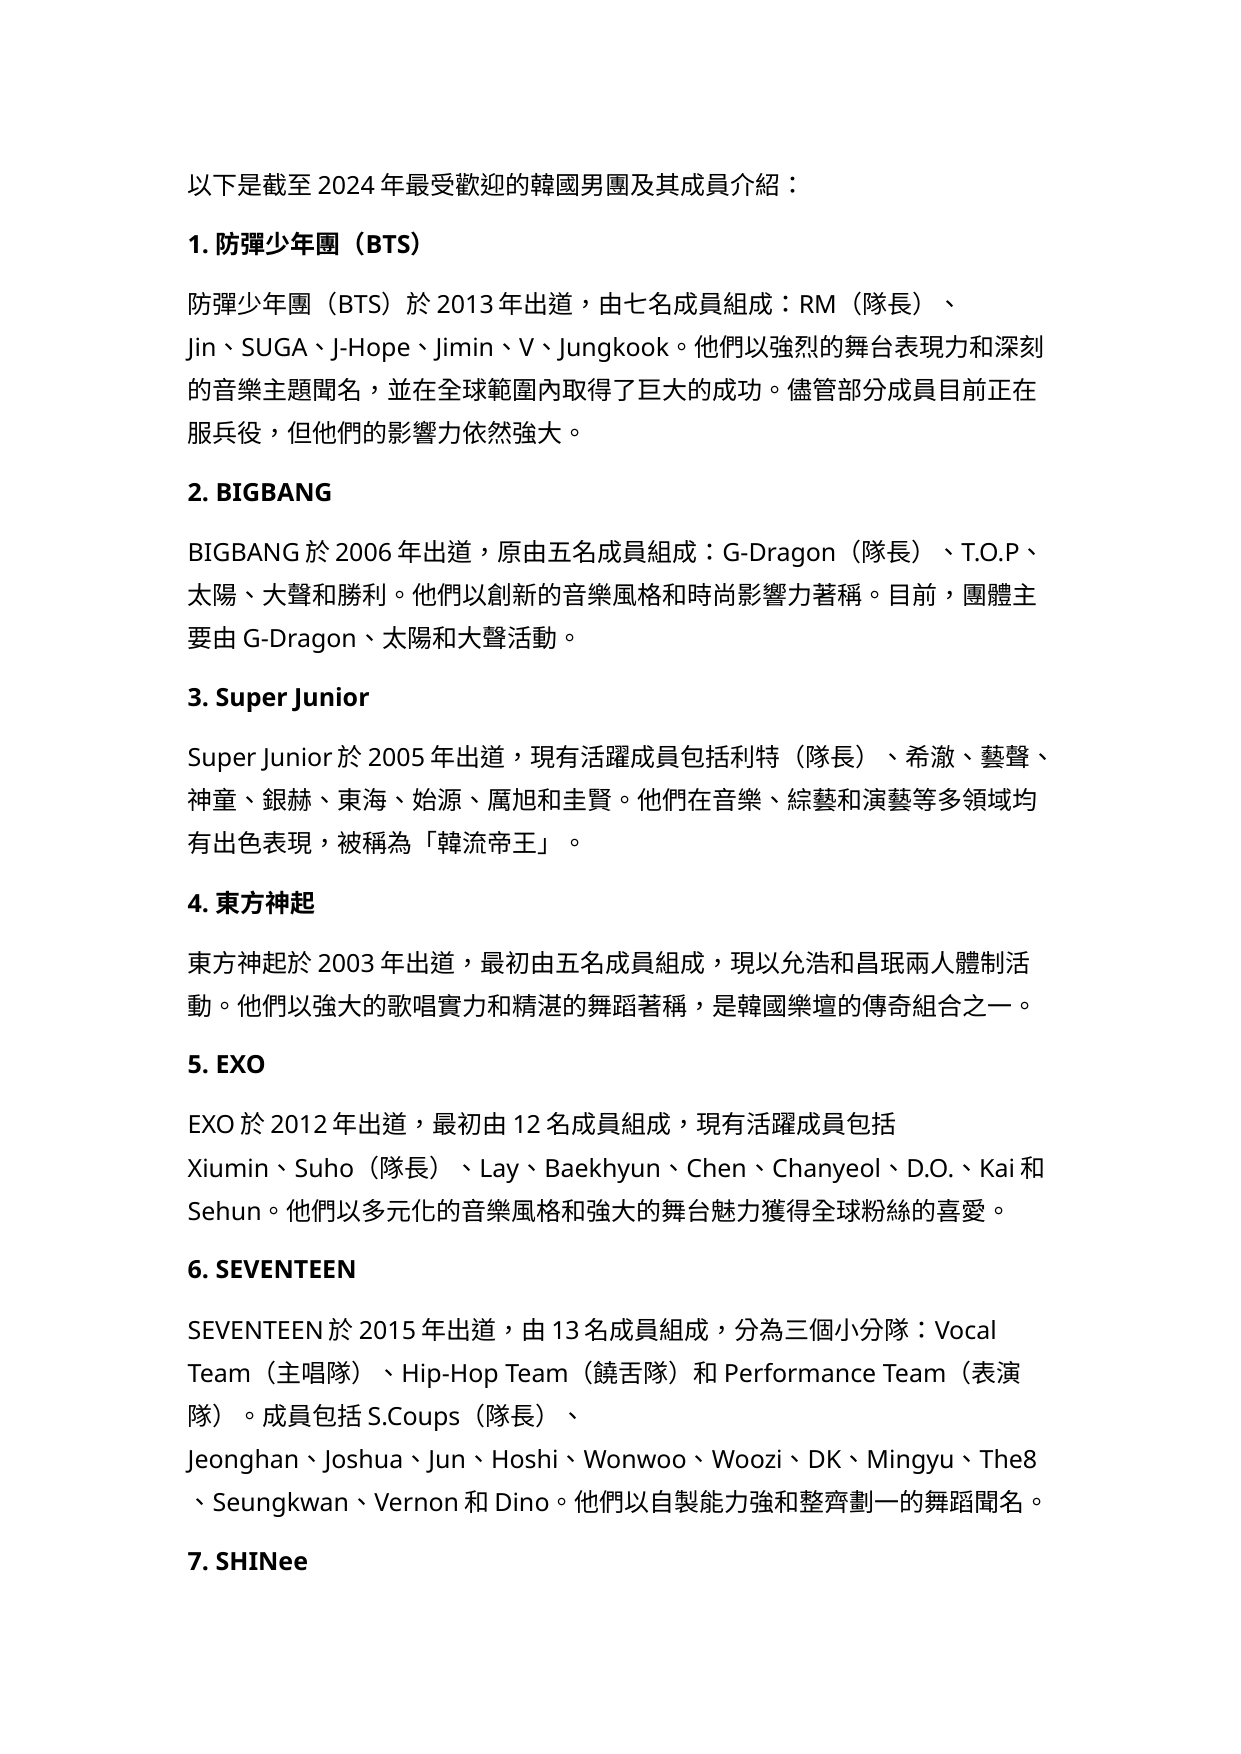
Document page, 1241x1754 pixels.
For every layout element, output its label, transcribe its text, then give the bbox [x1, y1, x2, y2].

text 7. SHINee [187, 1542, 1053, 1579]
text 3. Super Junior [187, 678, 1053, 715]
text EXO於2012年出道，最初由12名成員組成，現有活躍成員包括Xiumin、Suho（隊長）、Lay、Baekhyun、Chen、Chanyeol、D.O.、Kai和Sehun。他們以多元化的音樂風格和強大的舞台魅力獲得全球粉絲的喜愛。 [187, 1104, 1053, 1228]
text 防彈少年團（BTS）於2013年出道，由七名成員組成：RM（隊長）、Jin、SUGA、J-Hope、Jimin、V、Jungkook。他們以強烈的舞台表現力和深刻的音樂主題聞名，並在全球範圍內取得了巨大的成功。儘管部分成員目前正在服兵役，但他們的影響力依然強大。 [187, 284, 1053, 451]
text 1. 防彈少年團（BTS） [187, 224, 1053, 262]
text 4. 東方神起 [187, 883, 1053, 920]
text 東方神起於2003年出道，最初由五名成員組成，現以允浩和昌珉兩人體制活動。他們以強大的歌唱實力和精湛的舞蹈著稱，是韓國樂壇的傳奇組合之一。 [187, 942, 1053, 1023]
text 2. BIGBANG [187, 473, 1053, 510]
text Super Junior於2005年出道，現有活躍成員包括利特（隊長）、希澈、藝聲、神童、銀赫、東海、始源、厲旭和圭賢。他們在音樂、綜藝和演藝等多領域均有出色表現，被稱為「韓流帝王」。 [187, 737, 1053, 861]
text 6. SEVENTEEN [187, 1250, 1053, 1288]
text 以下是截至2024年最受歡迎的韓國男團及其成員介紹： [187, 164, 1053, 202]
text SEVENTEEN於2015年出道，由13名成員組成，分為三個小分隊：Vocal Team（主唱隊）、Hip-Hop Team（饒舌隊）和Performance Team（表演隊）。成員包括S.Coups（隊長）、Jeonghan、Joshua、Jun、Hoshi、Wonwoo、Woozi、DK、Mingyu、The8、Seungkwan、Vernon和Dino。他們以自製能力強和整齊劃一的舞蹈聞名。 [187, 1309, 1053, 1519]
text 5. EXO [187, 1045, 1053, 1083]
text BIGBANG於2006年出道，原由五名成員組成：G-Dragon（隊長）、T.O.P、太陽、大聲和勝利。他們以創新的音樂風格和時尚影響力著稱。目前，團體主要由G-Dragon、太陽和大聲活動。 [187, 532, 1053, 656]
